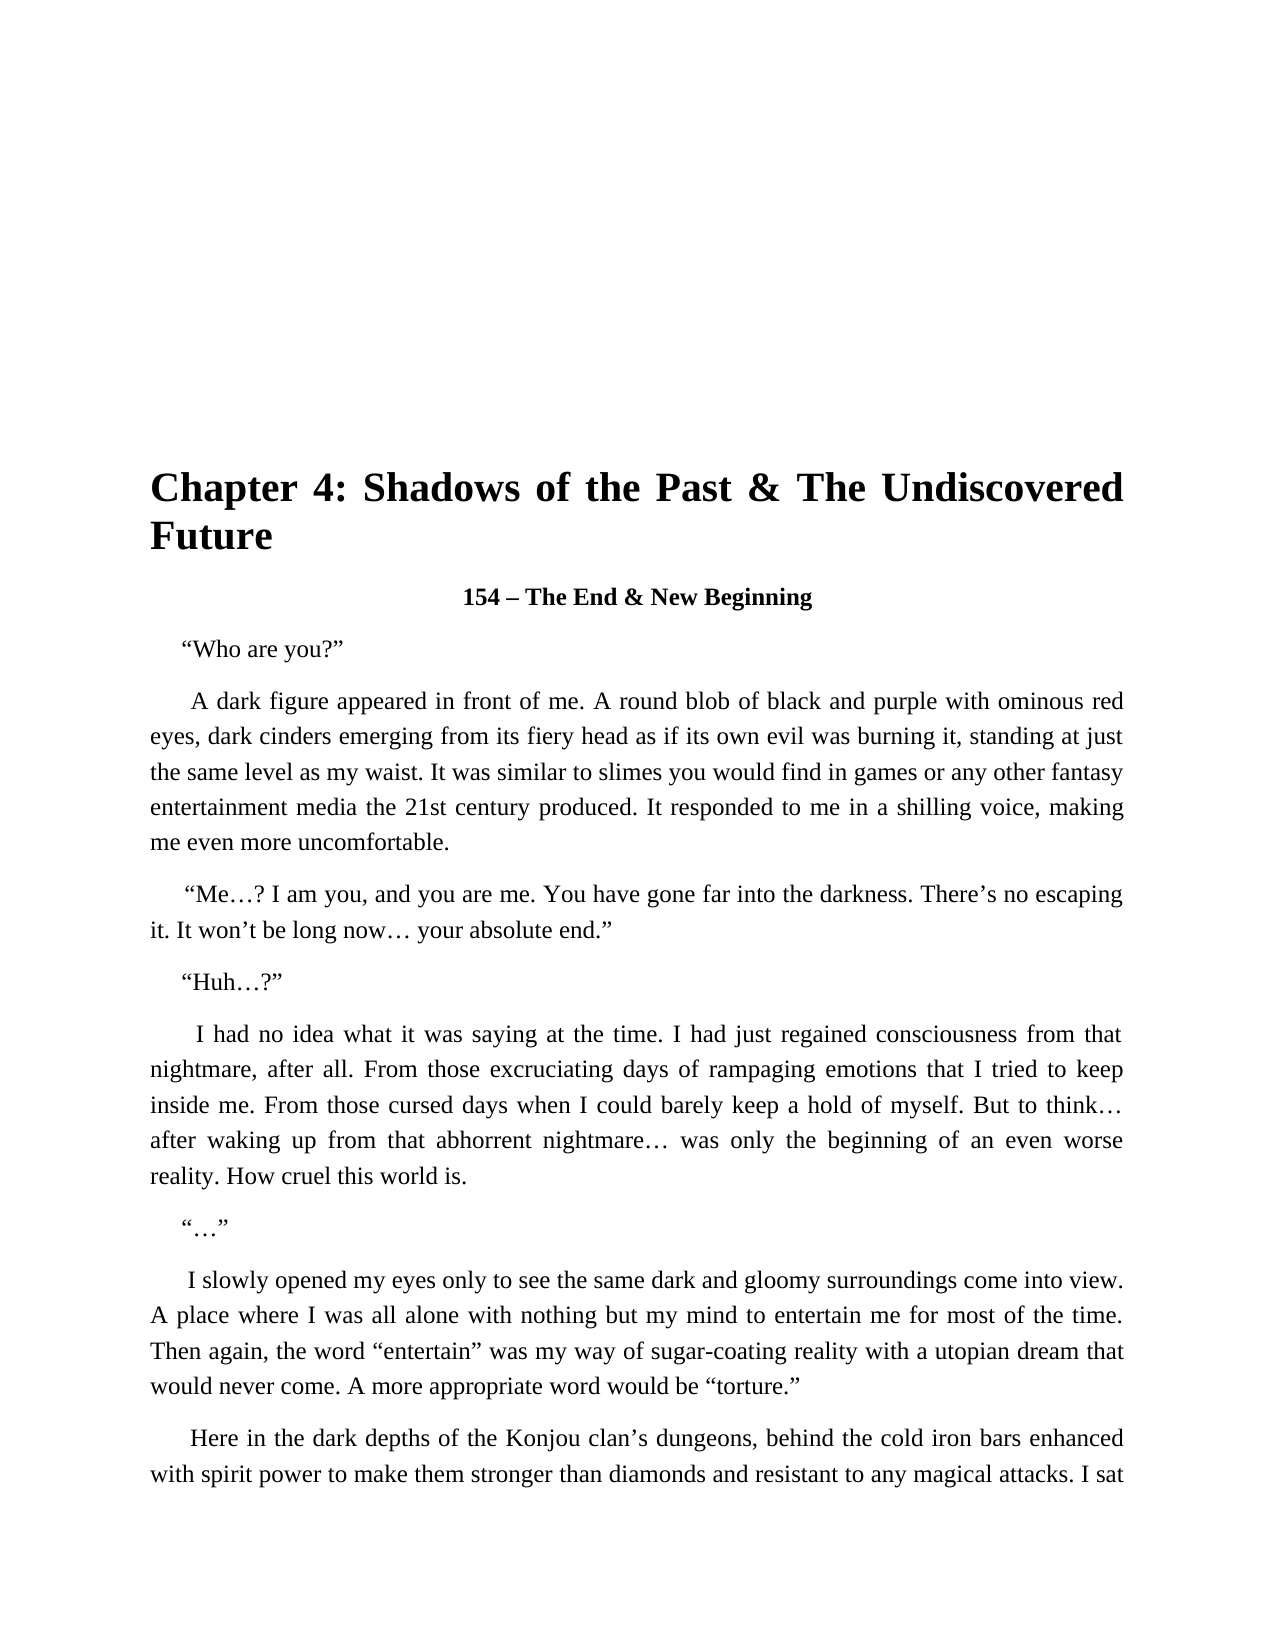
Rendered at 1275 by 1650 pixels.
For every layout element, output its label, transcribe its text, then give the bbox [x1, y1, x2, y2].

text “…” [150, 1206, 1125, 1242]
text I slowly opened my eyes only to see the same dark and gloomy surroundings come into view. A place where I was all alone with nothing but my mind to entertain me for most of the time. Then again, the word “entertain” was my way of sugar-coating reality with a utopian dream that would never come. A more appropriate word would be “torture.” [150, 1258, 1125, 1400]
text “Huh…?” [150, 960, 1125, 996]
text Chapter 4: Shadows of the Past & The Undiscovered Future [150, 462, 1125, 558]
text 154 – The End & New Beginning [150, 575, 1125, 610]
text I had no idea what it was saying at the time. I had just regained consciousness from that nightmare, after all. From those excruciating days of rampaging emotions that I tried to keep inside me. From those cursed days when I could barely keep a hold of myself. But to think… after waking up from that abhorrent nightmare… was only the beginning of an even worse reality. How cruel this world is. [150, 1012, 1125, 1189]
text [150, 1417, 1125, 1487]
text “Me…? I am you, and you are me. You have gone far into the darkness. There’s no escaping it. It won’t be long now… your absolute end.” [150, 873, 1125, 944]
text “Who are you?” [150, 627, 1125, 662]
text A dark figure appeared in front of me. A round blob of black and purple with ominous red eyes, dark cinders emerging from its fiery head as if its own evil was burning it, standing at just the same level as my waist. It was similar to slimes you would find in games or any other fantasy entertainment media the 21st century produced. It responded to me in a shilling voice, making me even more uncomfortable. [150, 679, 1125, 856]
